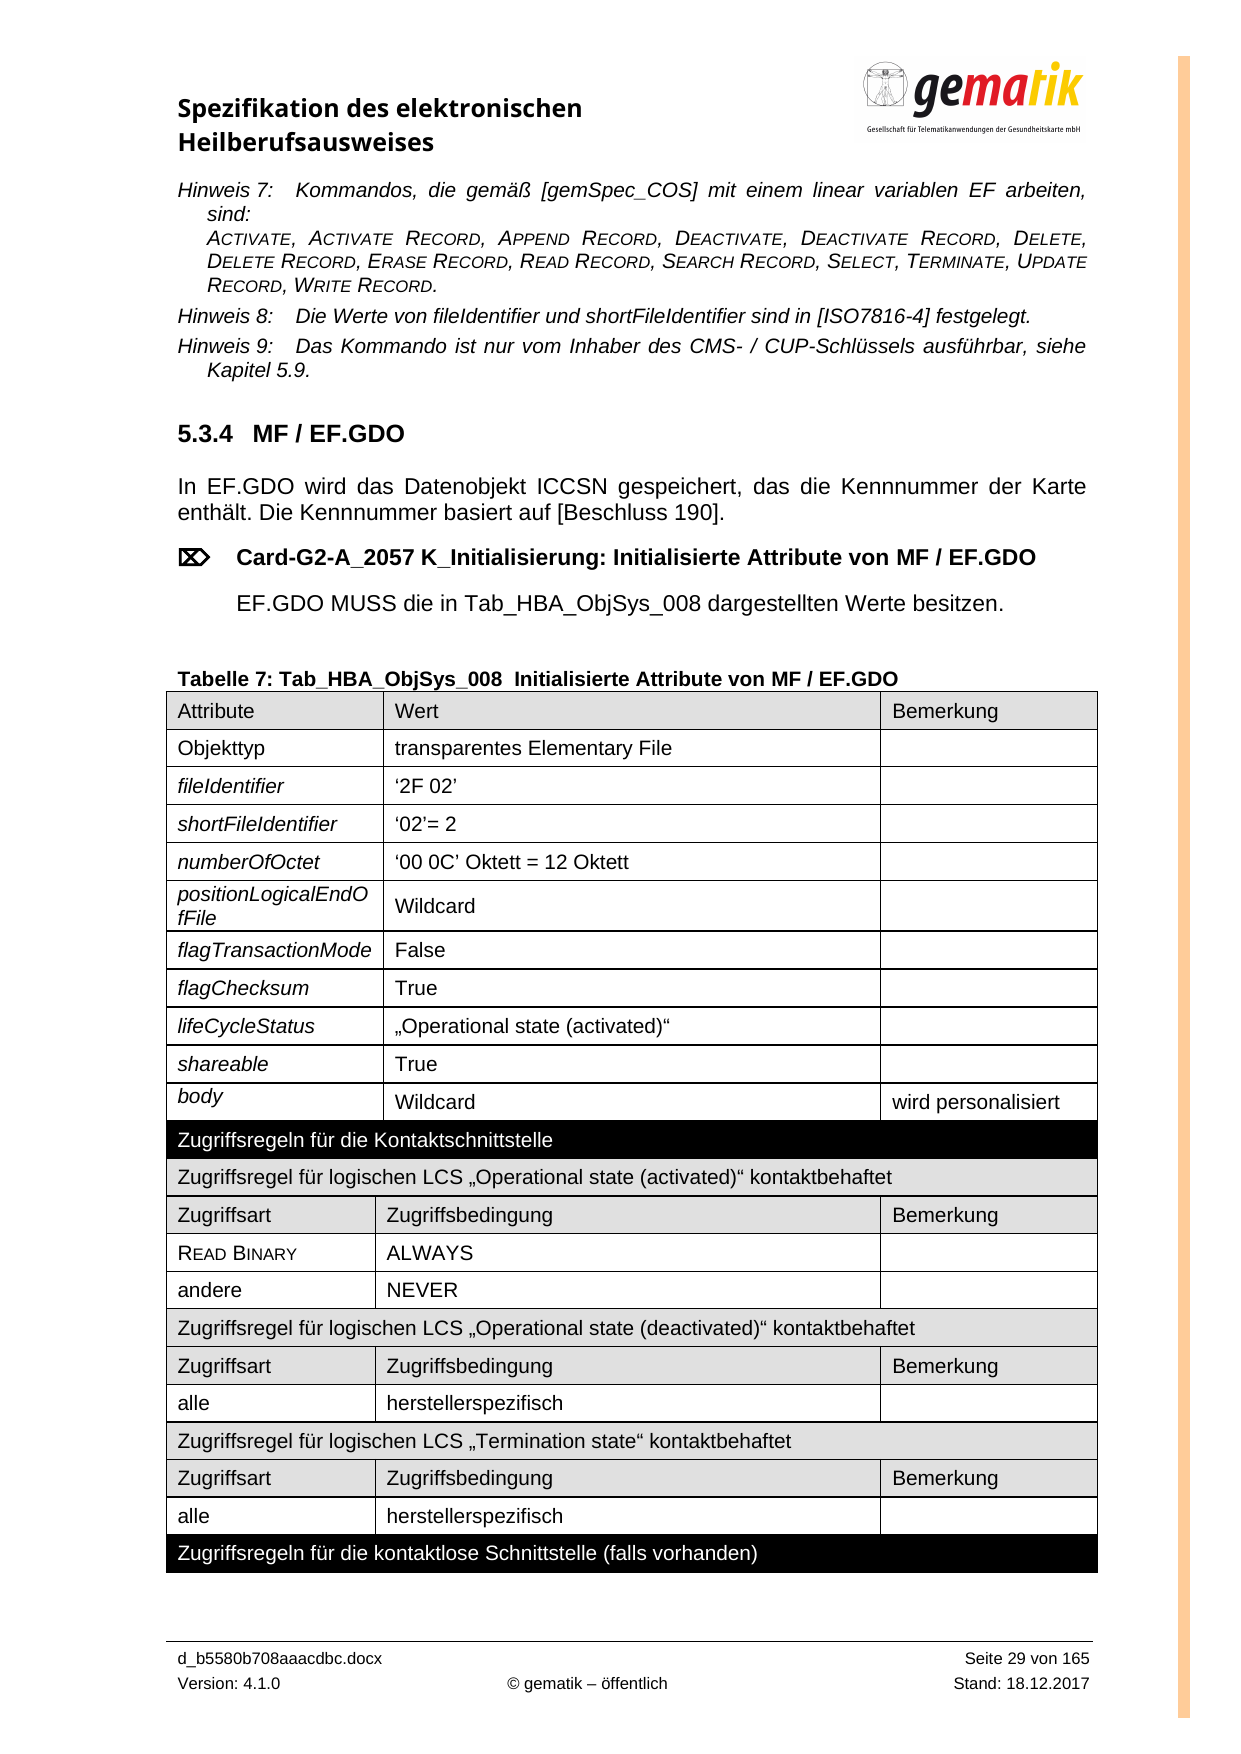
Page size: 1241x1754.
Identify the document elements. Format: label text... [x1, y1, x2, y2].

table_cell [881, 1008, 1097, 1044]
table_cell Zugriffsart [167, 1347, 375, 1384]
table_cell Zugriffsregel für logischen LCS „Operational state (deactivated)“ kontaktbehaftet [167, 1309, 1097, 1346]
text In EF.GDO wird das Datenobjekt ICCSN gespeichert, das die Kennnummer der Karte enthält. Die Kennnummer basiert auf [Beschluss 190]. [177, 473, 1087, 526]
table_cell herstellerspezifisch [376, 1385, 880, 1421]
table_cell ALWAYS [376, 1234, 880, 1271]
table_cell Zugriffsbedingung [376, 1347, 880, 1384]
table_cell [881, 1385, 1097, 1421]
text Kommandos, die gemäß [gemSpec_COS] mit einem linear variablen EF arbeiten, sind: Activate, Activate Record, Append Record, Deactivate, Deactivate Record, Delete, Delete Record, Erase Record, Read Record, Search Record, Select, Terminate, Update Record, Write Record. [177, 177, 1087, 297]
table_cell Zugriffsart [167, 1460, 375, 1496]
text EF.GDO MUSS die in Tab_HBA_ObjSys_008 dargestellten Werte besitzen. [236, 589, 1087, 616]
table_cell flagTransactionMode [167, 932, 383, 968]
table_cell alle [167, 1498, 375, 1534]
text Das Kommando ist nur vom Inhaber des CMS- / CUP-Schlüssels ausführbar, siehe Kapitel 5.9. [177, 334, 1087, 382]
table_cell shortFileIdentifier [167, 805, 383, 842]
text Tabelle 7: Tab_HBA_ObjSys_008 Initialisierte Attribute von MF / EF.GDO [177, 667, 1087, 691]
table_cell [881, 970, 1097, 1006]
table_header Bemerkung [881, 692, 1097, 729]
table_cell Zugriffsregeln für die kontaktlose Schnittstelle (falls vorhanden) [167, 1535, 1097, 1571]
table_cell ‘2F 02’ [384, 767, 880, 804]
table_cell Bemerkung [881, 1460, 1097, 1496]
table_cell lifeCycleStatus [167, 1008, 383, 1044]
table_cell ‘02’= 2 [384, 805, 880, 842]
table_cell Zugriffsregeln für die Kontaktschnittstelle [167, 1121, 1097, 1158]
subtitle MF / EF.GDO [177, 419, 1087, 448]
table_cell True [384, 970, 880, 1006]
table_cell NEVER [376, 1272, 880, 1308]
table_cell [881, 1046, 1097, 1082]
table_cell Wildcard [384, 1084, 880, 1120]
table_cell Zugriffsregel für logischen LCS „Termination state“ kontaktbehaftet [167, 1423, 1097, 1459]
table_cell [881, 730, 1097, 766]
table_cell „Operational state (activated)“ [384, 1008, 880, 1044]
table_header Attribute [167, 692, 383, 729]
table_cell Bemerkung [881, 1197, 1097, 1233]
table_cell [881, 843, 1097, 880]
table_cell andere [167, 1272, 375, 1308]
table_cell [881, 805, 1097, 842]
table_cell Zugriffsbedingung [376, 1460, 880, 1496]
table_cell flagChecksum [167, 970, 383, 1006]
table_cell wird personalisiert [881, 1084, 1097, 1120]
table_cell [881, 881, 1097, 930]
table_header Wert [384, 692, 880, 729]
table_cell True [384, 1046, 880, 1082]
picture [854, 56, 1086, 143]
table_cell shareable [167, 1046, 383, 1082]
table_cell body [167, 1084, 383, 1120]
text Die Werte von fileIdentifier und shortFileIdentifier sind in [ISO7816-4] festgelegt. [177, 303, 1087, 327]
table_cell [881, 767, 1097, 804]
table_cell numberOfOctet [167, 843, 383, 880]
table_cell positionLogicalEndOfFile [167, 881, 383, 930]
table_cell [881, 932, 1097, 968]
table_cell ‘00 0C’ Oktett = 12 Oktett [384, 843, 880, 880]
table_cell Objekttyp [167, 730, 383, 766]
table_cell fileIdentifier [167, 767, 383, 804]
table_cell transparentes Elementary File [384, 730, 880, 766]
table_cell [881, 1234, 1097, 1271]
table_cell Read Binary [167, 1234, 375, 1271]
table_cell Zugriffsregel für logischen LCS „Operational state (activated)“ kontaktbehaftet [167, 1159, 1097, 1195]
table_cell alle [167, 1385, 375, 1421]
table_cell herstellerspezifisch [376, 1498, 880, 1534]
table_cell Bemerkung [881, 1347, 1097, 1384]
table_cell Zugriffsart [167, 1197, 375, 1233]
table_cell [881, 1272, 1097, 1308]
table_cell [881, 1498, 1097, 1534]
table_cell Wildcard [384, 881, 880, 930]
table_cell False [384, 932, 880, 968]
text Card-G2-A_2057 K_Initialisierung: Initialisierte Attribute von MF / EF.GDO [177, 544, 1087, 571]
table_cell Zugriffsbedingung [376, 1197, 880, 1233]
